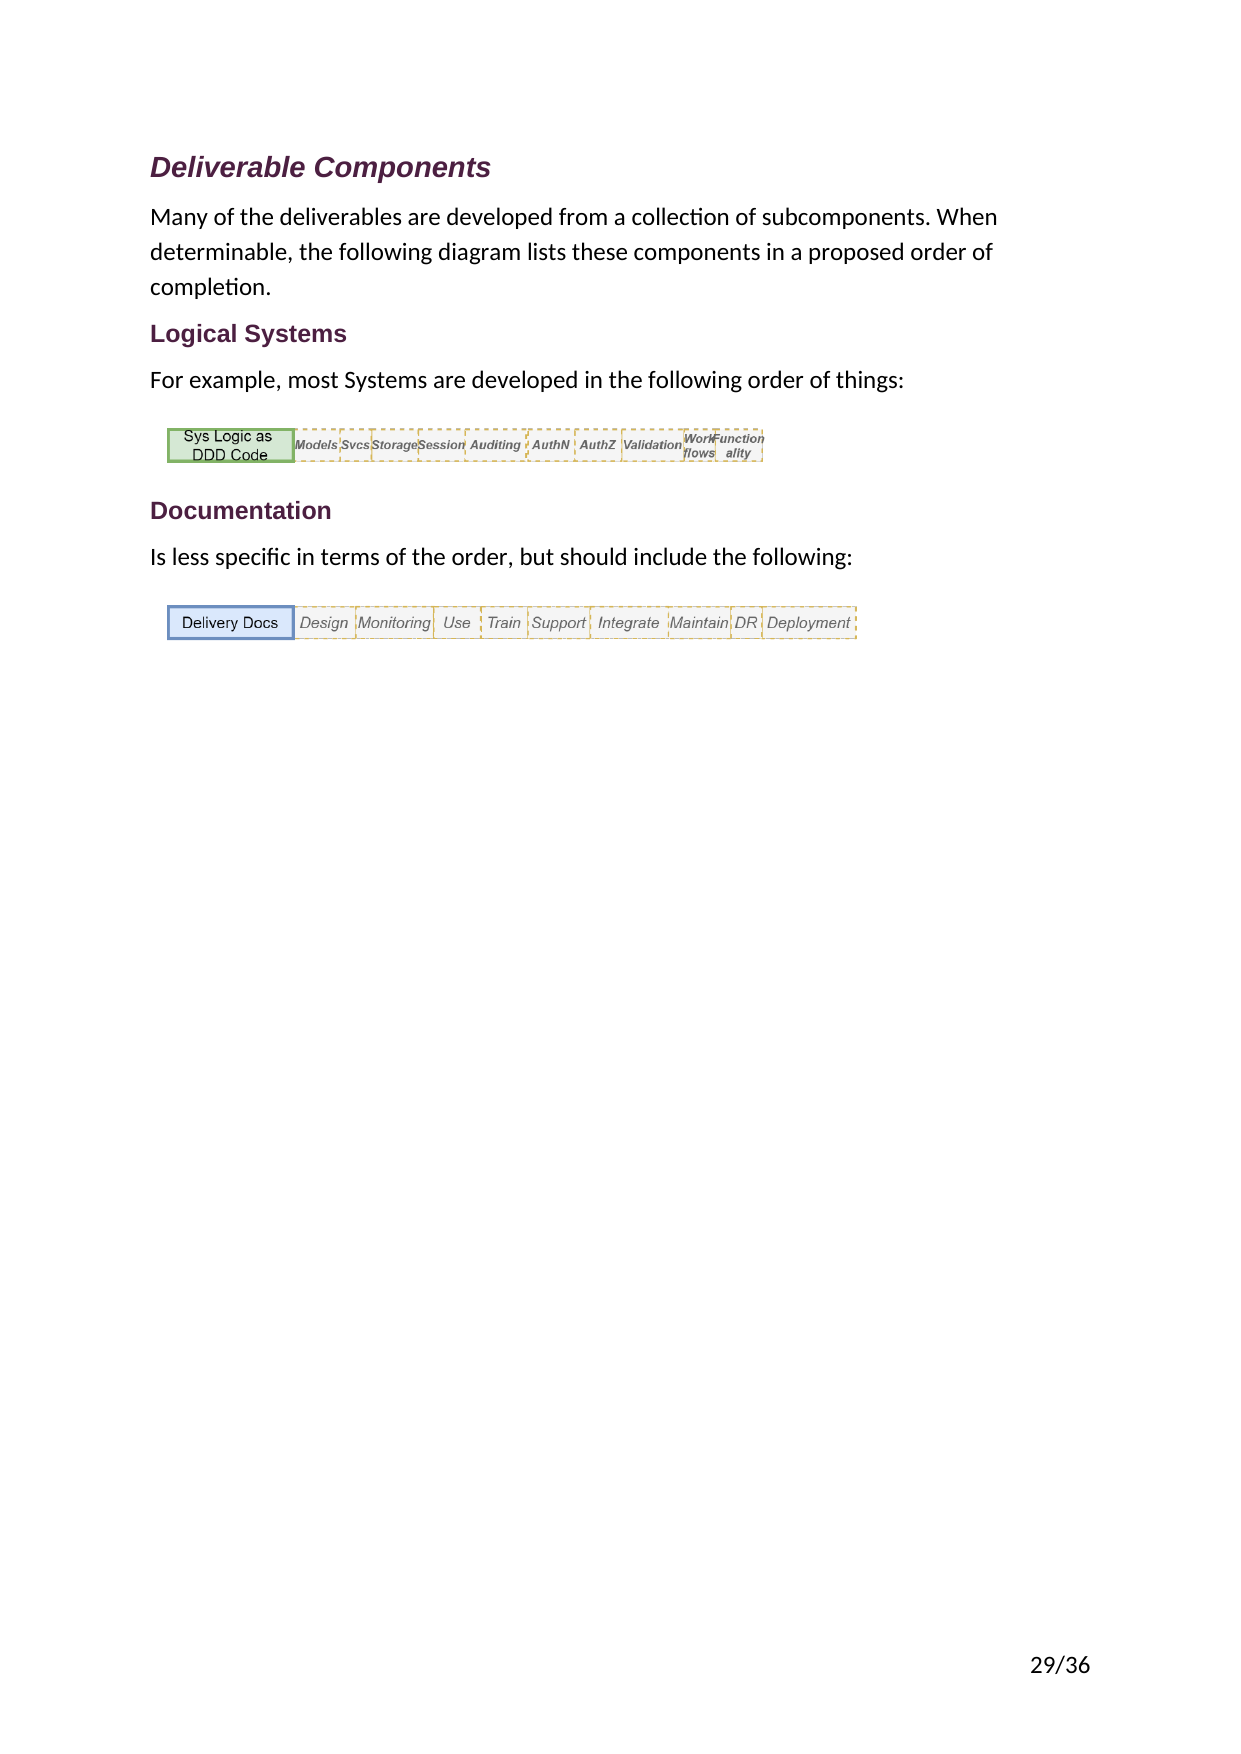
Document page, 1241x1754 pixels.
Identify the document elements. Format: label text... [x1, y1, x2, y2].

text Is less specific in terms of the order, but should include the following: [150, 541, 1090, 572]
subtitle Documentation [150, 496, 1090, 524]
picture [150, 588, 872, 655]
subtitle Deliverable Components [150, 150, 1090, 183]
picture [150, 411, 780, 479]
subtitle Logical Systems [150, 318, 1090, 347]
text For example, most Systems are developed in the following order of things: [150, 364, 1090, 394]
text Many of the deliverables are developed from a collection of subcomponents. When determinable, the following diagram lists these components in a proposed order of completion. [150, 201, 1090, 302]
